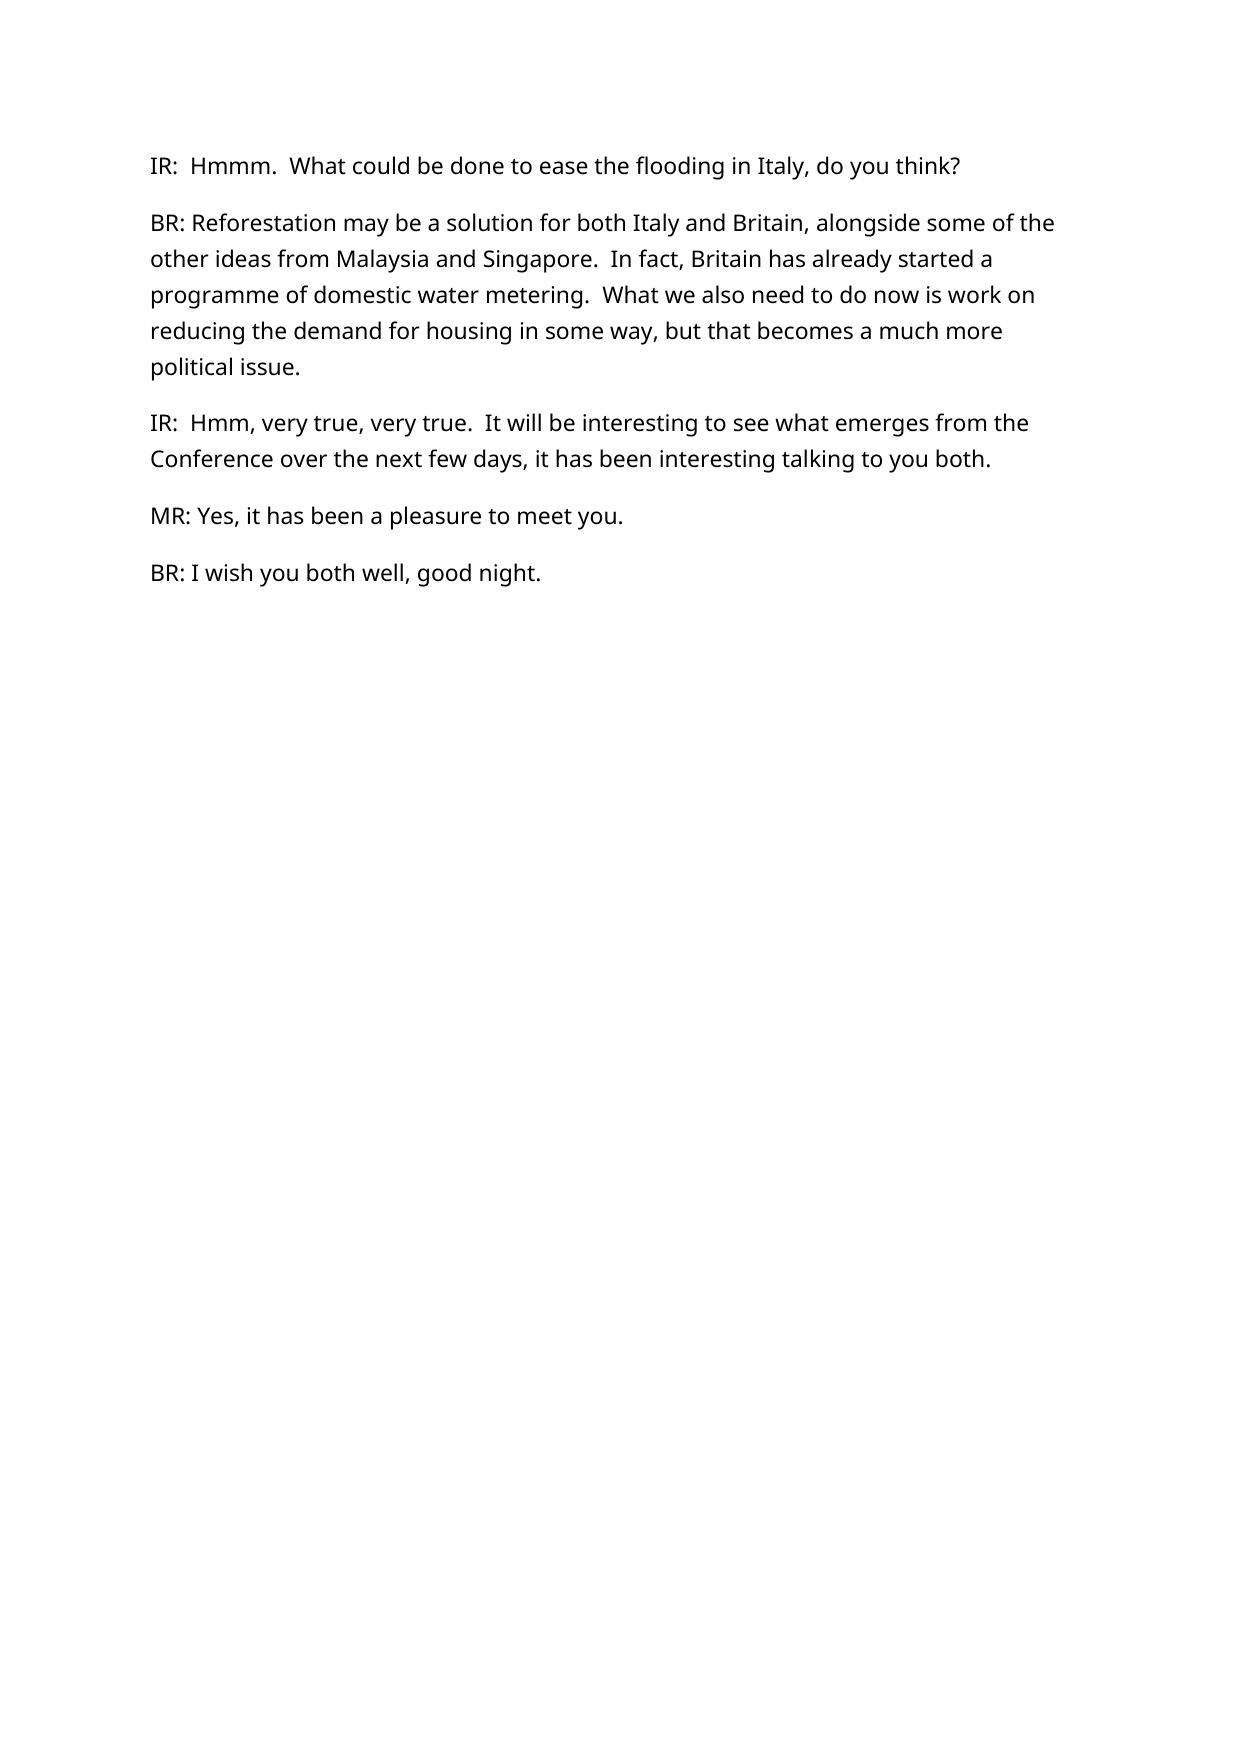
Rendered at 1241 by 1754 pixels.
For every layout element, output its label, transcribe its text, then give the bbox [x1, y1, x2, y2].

text MR: Yes, it has been a pleasure to meet you. [150, 500, 1090, 531]
text BR: Reforestation may be a solution for both Italy and Britain, alongside some of the other ideas from Malaysia and Singapore. In fact, Britain has already started a programme of domestic water metering. What we also need to do now is work on reducing the demand for housing in some way, but that becomes a much more political issue. [150, 207, 1090, 382]
text IR: Hmmm. What could be done to ease the flooding in Italy, do you think? [150, 150, 1090, 181]
text IR: Hmm, very true, very true. It will be interesting to see what emerges from the Conference over the next few days, it has been interesting talking to you both. [150, 407, 1090, 474]
text BR: I wish you both well, good night. [150, 557, 1090, 588]
